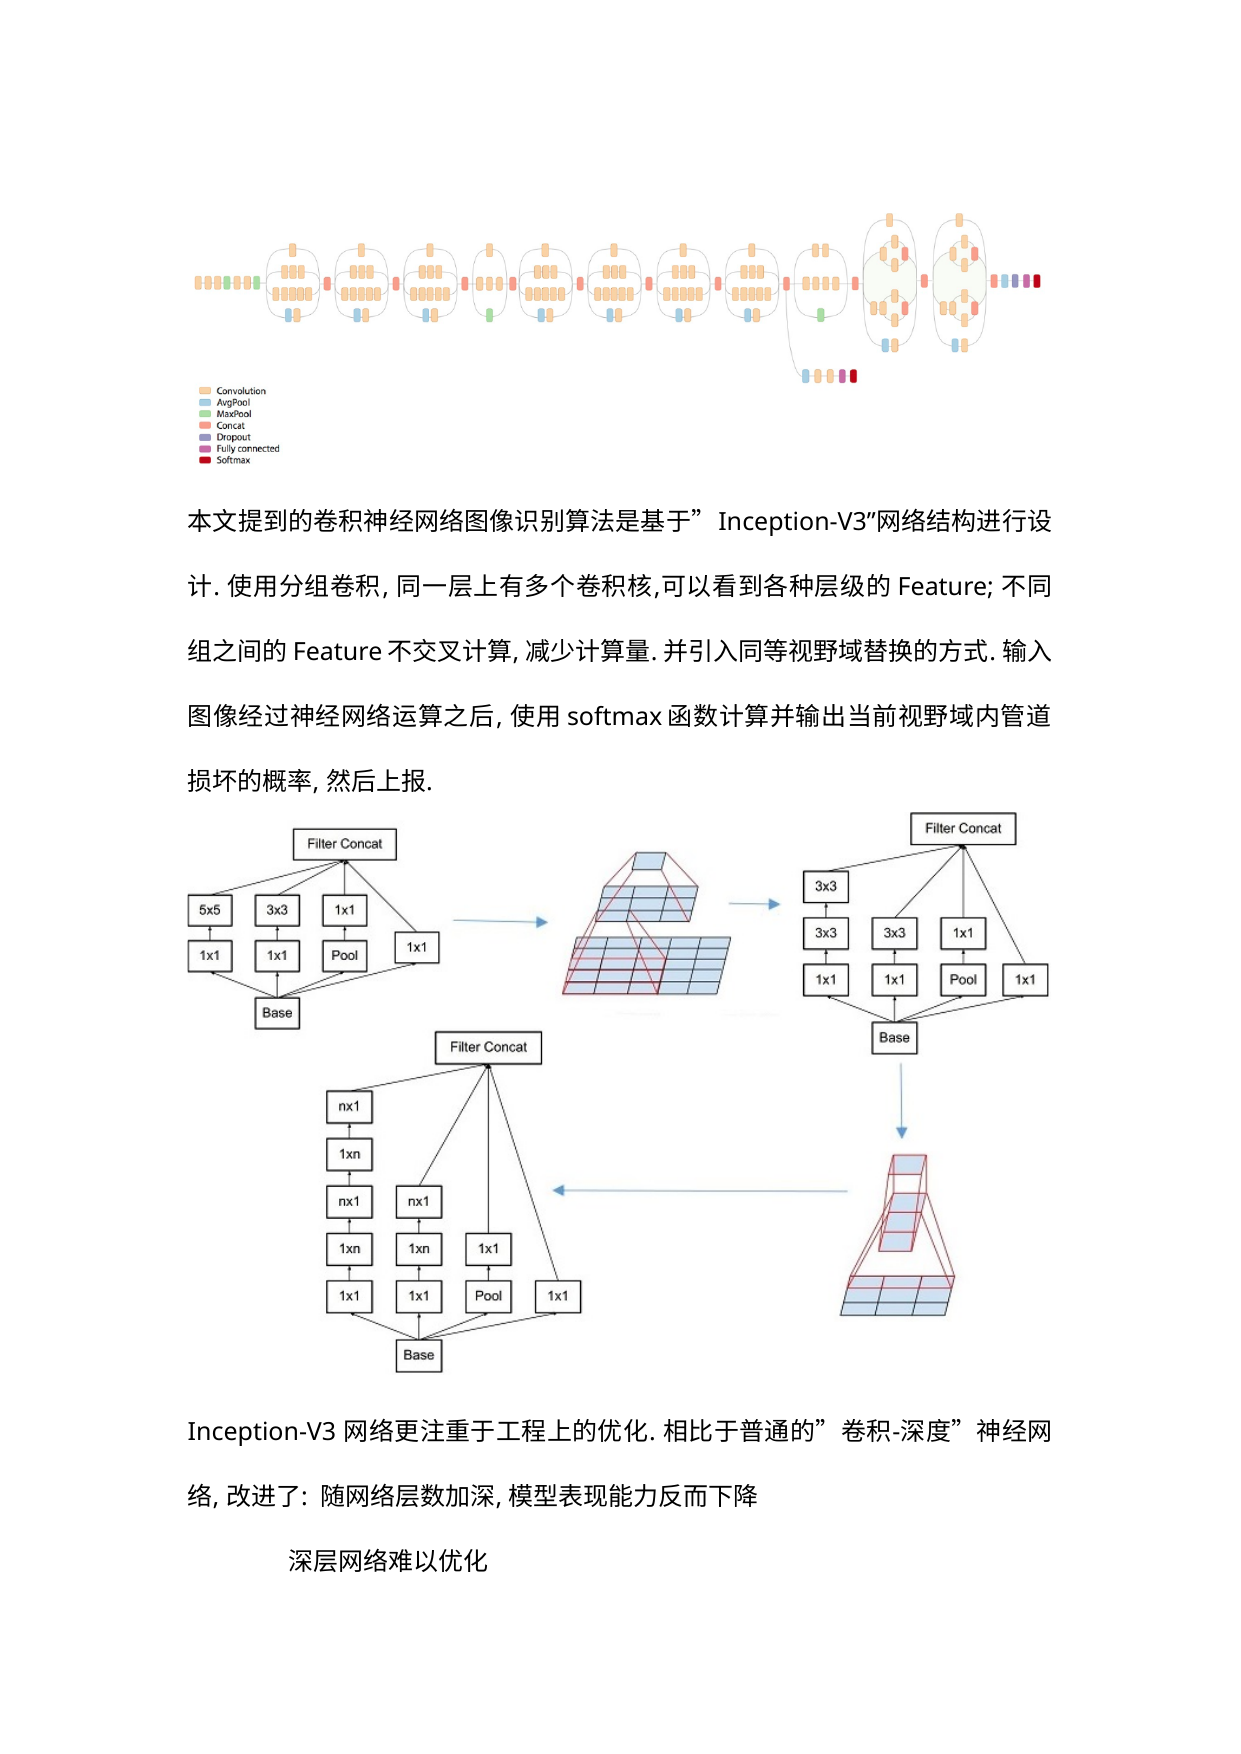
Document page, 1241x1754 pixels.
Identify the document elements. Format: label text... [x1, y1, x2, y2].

text 本文提到的卷积神经网络图像识别算法是基于”Inception-V3”网络结构进行设计. 使用分组卷积, 同一层上有多个卷积核,可以看到各种层级的Feature; 不同组之间的Feature不交叉计算, 减少计算量. 并引入同等视野域替换的方式. 输入图像经过神经网络运算之后, 使用softmax函数计算并输出当前视野域内管道损坏的概率, 然后上报. [187, 487, 1053, 812]
text 深层网络难以优化 [187, 1527, 1053, 1592]
picture [187, 812, 1052, 1375]
text Inception-V3 网络更注重于工程上的优化. 相比于普通的”卷积-深度”神经网络, 改进了: 随网络层数加深, 模型表现能力反而下降 [187, 1397, 1053, 1527]
picture [187, 162, 1053, 486]
